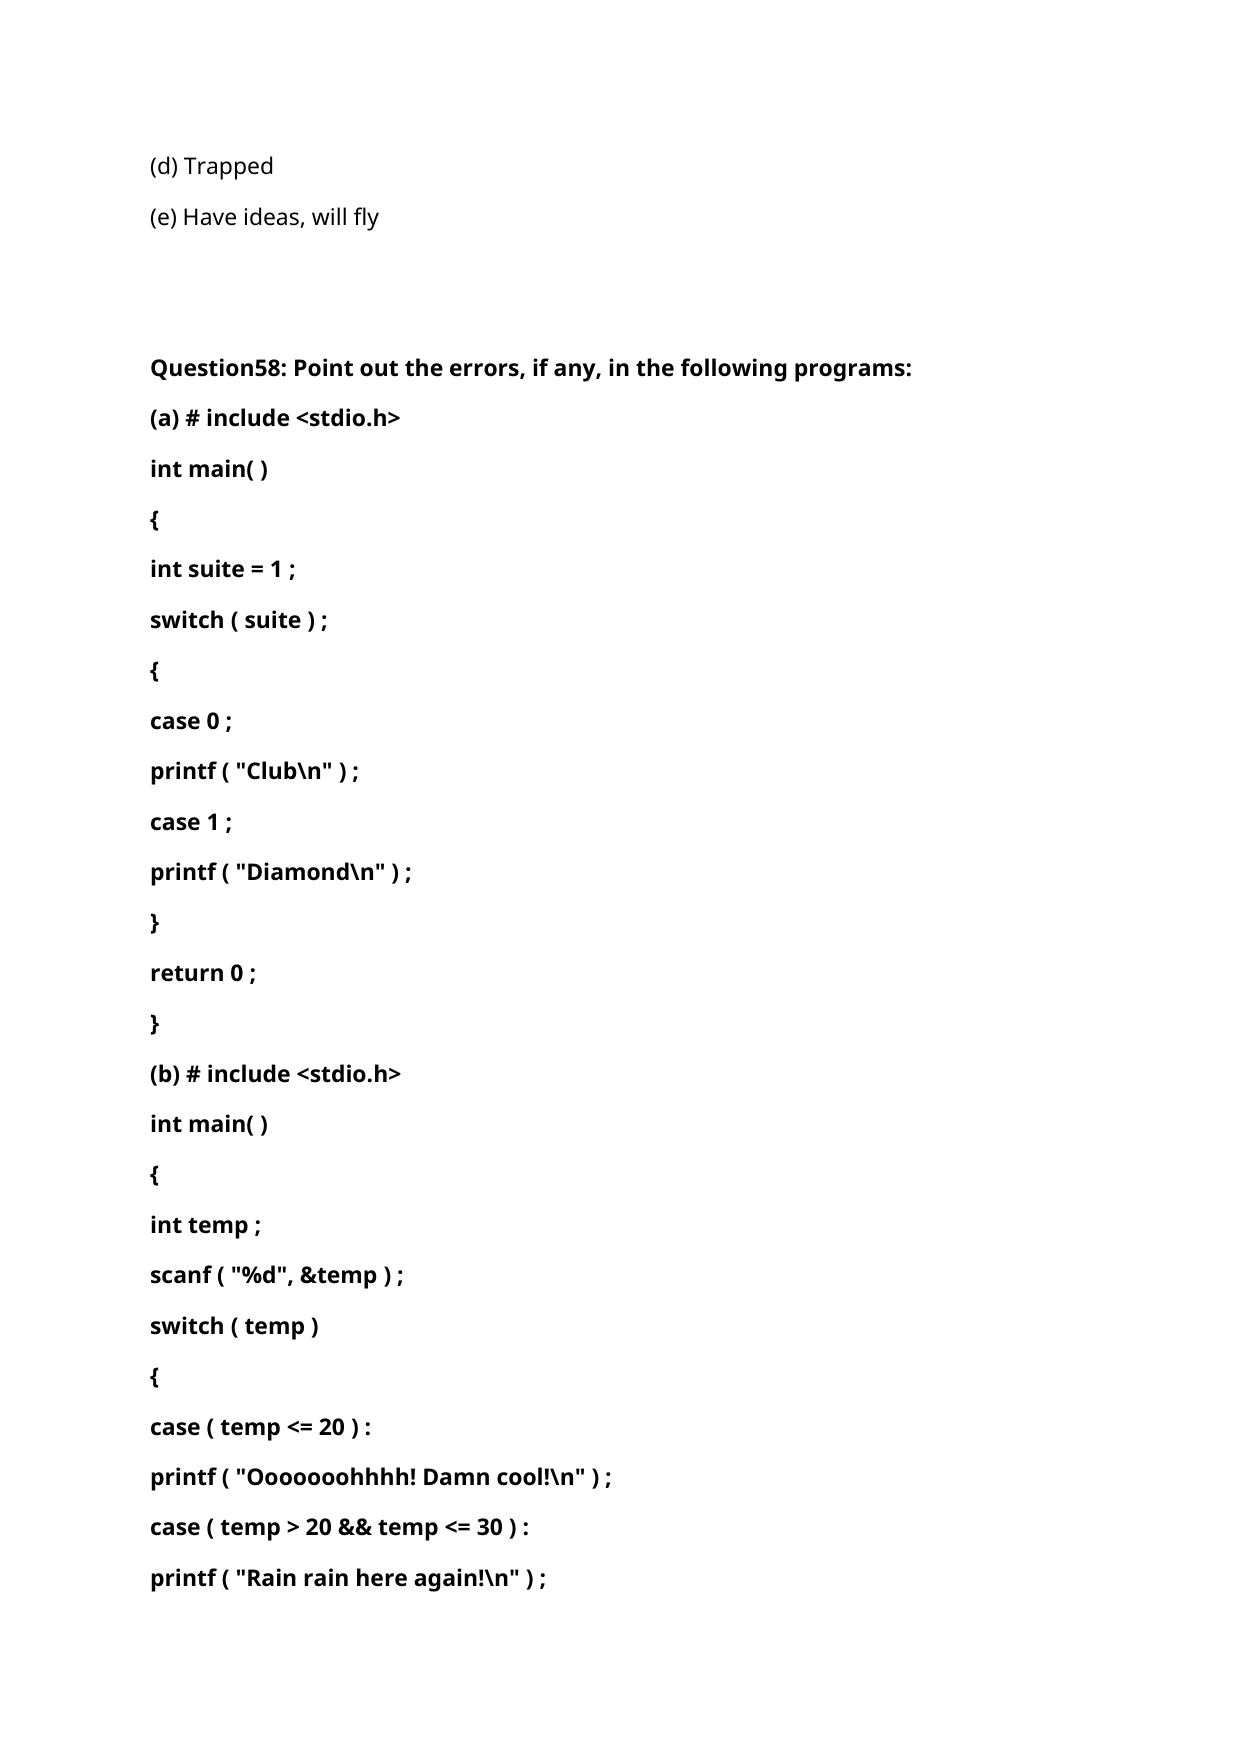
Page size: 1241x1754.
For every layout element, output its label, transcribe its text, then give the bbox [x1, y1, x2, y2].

text (e) Have ideas, will fly [150, 200, 1090, 232]
text { [150, 503, 1090, 534]
text case ( temp <= 20 ) : [150, 1410, 1090, 1442]
text switch ( suite ) ; [150, 604, 1090, 635]
text printf ( "Club\n" ) ; [150, 755, 1090, 786]
text } [150, 906, 1090, 937]
text case 1 ; [150, 805, 1090, 837]
text { [150, 654, 1090, 685]
text case ( temp > 20 && temp <= 30 ) : [150, 1511, 1090, 1542]
text } [150, 1007, 1090, 1038]
text switch ( temp ) [150, 1309, 1090, 1341]
text int temp ; [150, 1209, 1090, 1240]
text { [150, 1360, 1090, 1391]
text { [150, 1158, 1090, 1189]
text (d) Trapped [150, 150, 1090, 181]
text int main( ) [150, 452, 1090, 484]
text int main( ) [150, 1108, 1090, 1139]
text case 0 ; [150, 704, 1090, 736]
text printf ( "Rain rain here again!\n" ) ; [150, 1562, 1090, 1593]
text (b) # include <stdio.h> [150, 1057, 1090, 1089]
text scanf ( "%d", &temp ) ; [150, 1259, 1090, 1290]
text printf ( "Diamond\n" ) ; [150, 856, 1090, 887]
text Question58: Point out the errors, if any, in the following programs: [150, 352, 1090, 383]
text printf ( "Ooooooohhhh! Damn cool!\n" ) ; [150, 1461, 1090, 1492]
text (a) # include <stdio.h> [150, 402, 1090, 433]
text int suite = 1 ; [150, 553, 1090, 584]
text return 0 ; [150, 957, 1090, 988]
